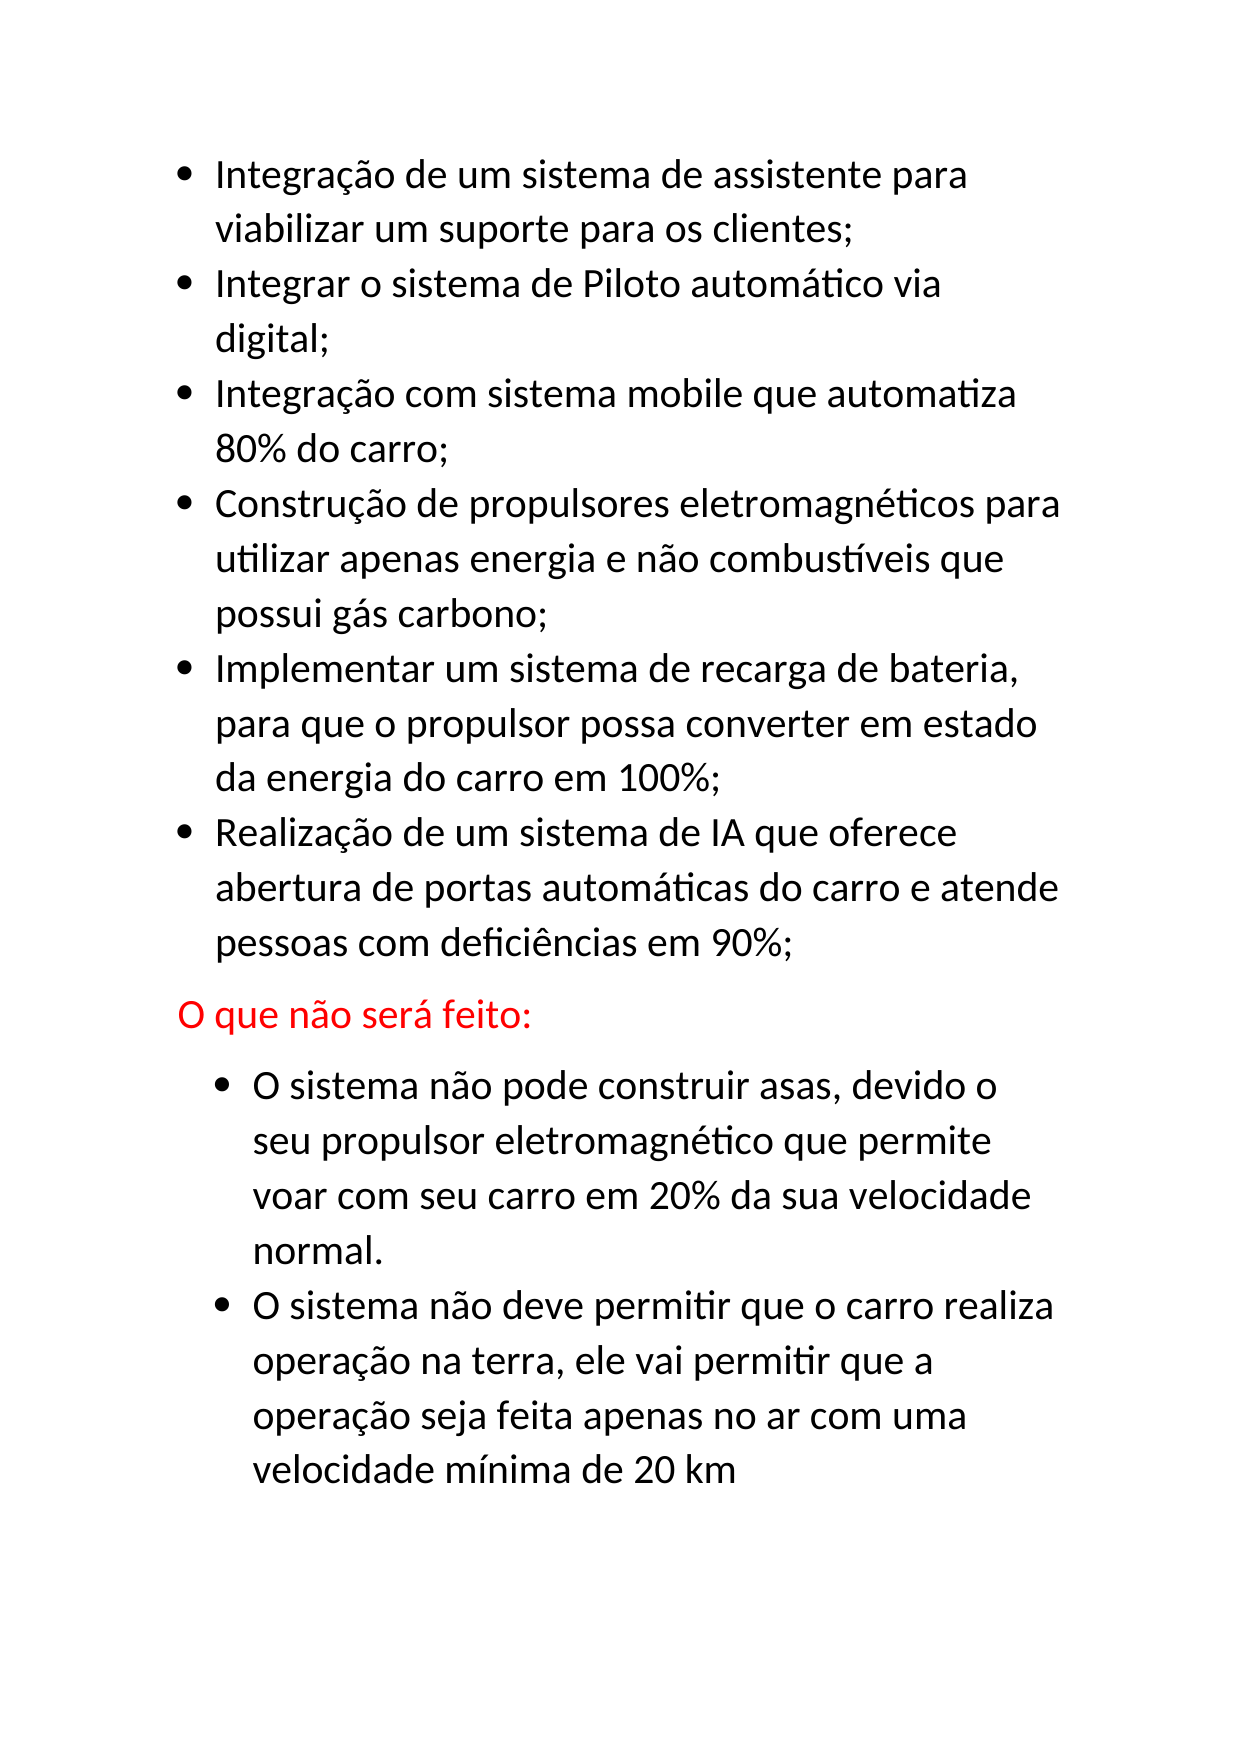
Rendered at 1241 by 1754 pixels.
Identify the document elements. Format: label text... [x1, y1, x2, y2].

list Integrar o sistema de Piloto automático via digital; [177, 257, 1063, 363]
list Construção de propulsores eletromagnéticos para utilizar apenas energia e não combustíveis que possui gás carbono; [177, 477, 1063, 638]
list Implementar um sistema de recarga de bateria, para que o propulsor possa converter em estado da energia do carro em 100%; [177, 642, 1063, 802]
text O que não será feito: [177, 988, 1063, 1038]
list Realização de um sistema de IA que oferece abertura de portas automáticas do carro e atende pessoas com deficiências em 90%; [177, 806, 1063, 967]
list O sistema não pode construir asas, devido o seu propulsor eletromagnético que permite voar com seu carro em 20% da sua velocidade normal. [215, 1059, 1063, 1275]
list Integração com sistema mobile que automatiza 80% do carro; [177, 367, 1063, 473]
list Integração de um sistema de assistente para viabilizar um suporte para os clientes; [177, 148, 1063, 253]
list O sistema não deve permitir que o carro realiza operação na terra, ele vai permitir que a operação seja feita apenas no ar com uma velocidade mínima de 20 km [215, 1279, 1063, 1494]
